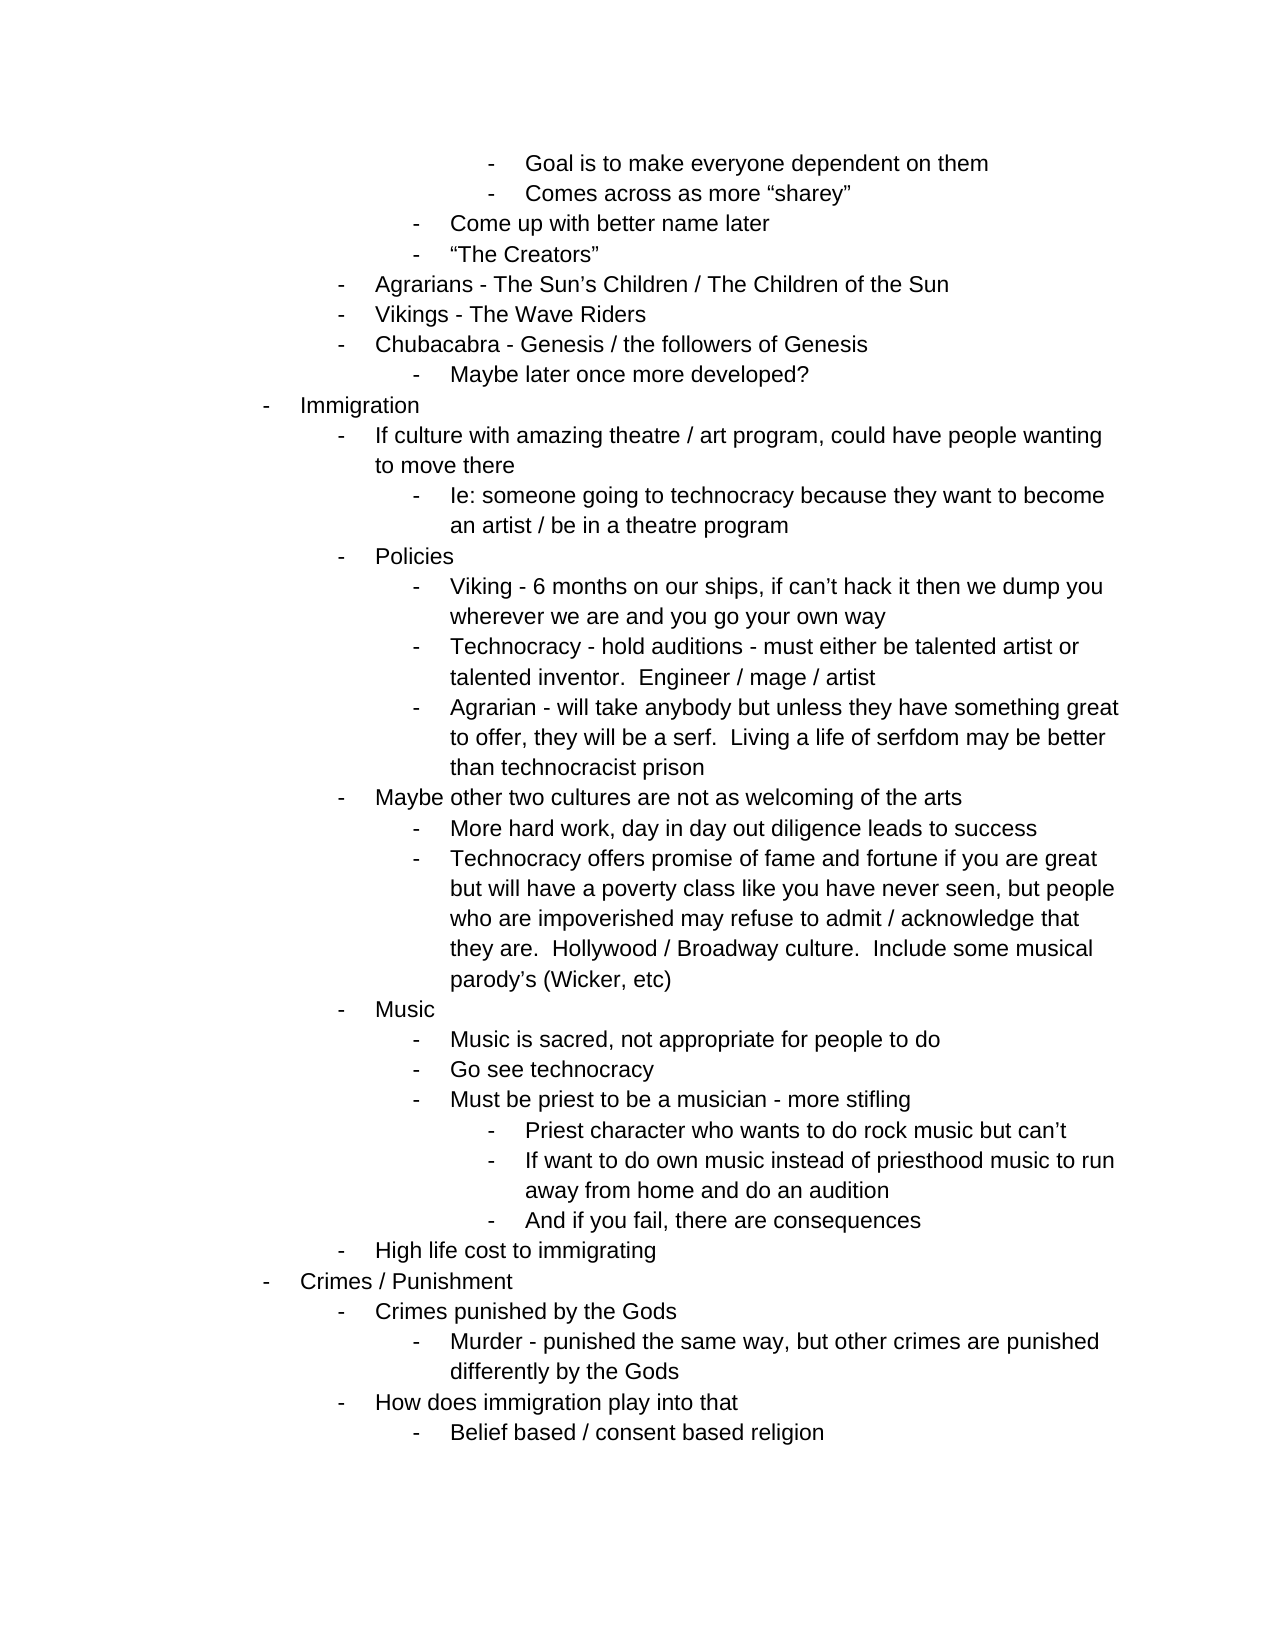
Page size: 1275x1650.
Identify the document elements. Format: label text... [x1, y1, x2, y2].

list Priest character who wants to do rock music but can’t [487, 1117, 1125, 1143]
list Comes across as more “sharey” [487, 180, 1125, 207]
list If want to do own music instead of priesthood music to run away from home and do an audition [487, 1147, 1125, 1203]
list Belief based / consent based religion [412, 1419, 1125, 1445]
list Go see technocracy [412, 1056, 1125, 1083]
list Maybe later once more developed? [412, 361, 1125, 388]
list “The Creators” [412, 241, 1125, 267]
list Ie: someone going to technocracy because they want to become an artist / be in a theatre program [412, 482, 1125, 539]
list And if you fail, there are consequences [487, 1207, 1125, 1234]
list Maybe other two cultures are not as welcoming of the arts [337, 784, 1125, 811]
list Music is sacred, not appropriate for people to do [412, 1026, 1125, 1052]
list Agrarian - will take anybody but unless they have something great to offer, they will be a serf. Living a life of serfdom may be better than technocracist prison [412, 694, 1125, 781]
list How does immigration play into that [337, 1388, 1125, 1415]
list Chubacabra - Genesis / the followers of Genesis [337, 331, 1125, 358]
list Vikings - The Wave Riders [337, 301, 1125, 327]
list Music [337, 996, 1125, 1022]
list Technocracy offers promise of fame and fortune if you are great but will have a poverty class like you have never seen, but people who are impoverished may refuse to admit / acknowledge that they are. Hollywood / Broadway culture. Include some musical parody’s (Wicker, etc) [412, 845, 1125, 992]
list Goal is to make everyone dependent on them [487, 150, 1125, 176]
list Crimes / Punishment [262, 1268, 1125, 1294]
list Come up with better name later [412, 210, 1125, 237]
list If culture with amazing theatre / art program, could have people wanting to move there [337, 422, 1125, 478]
list Murder - punished the same way, but other crimes are punished differently by the Gods [412, 1328, 1125, 1385]
list Viking - 6 months on our ships, if can’t hack it then we dump you wherever we are and you go your own way [412, 573, 1125, 629]
list Policies [337, 543, 1125, 569]
list High life cost to immigrating [337, 1237, 1125, 1264]
list Crimes punished by the Gods [337, 1298, 1125, 1324]
list Immigration [262, 392, 1125, 418]
list Agrarians - The Sun’s Children / The Children of the Sun [337, 271, 1125, 297]
list More hard work, day in day out diligence leads to success [412, 814, 1125, 841]
list Must be priest to be a musician - more stifling [412, 1086, 1125, 1113]
list Technocracy - hold auditions - must either be talented artist or talented inventor. Engineer / mage / artist [412, 633, 1125, 690]
